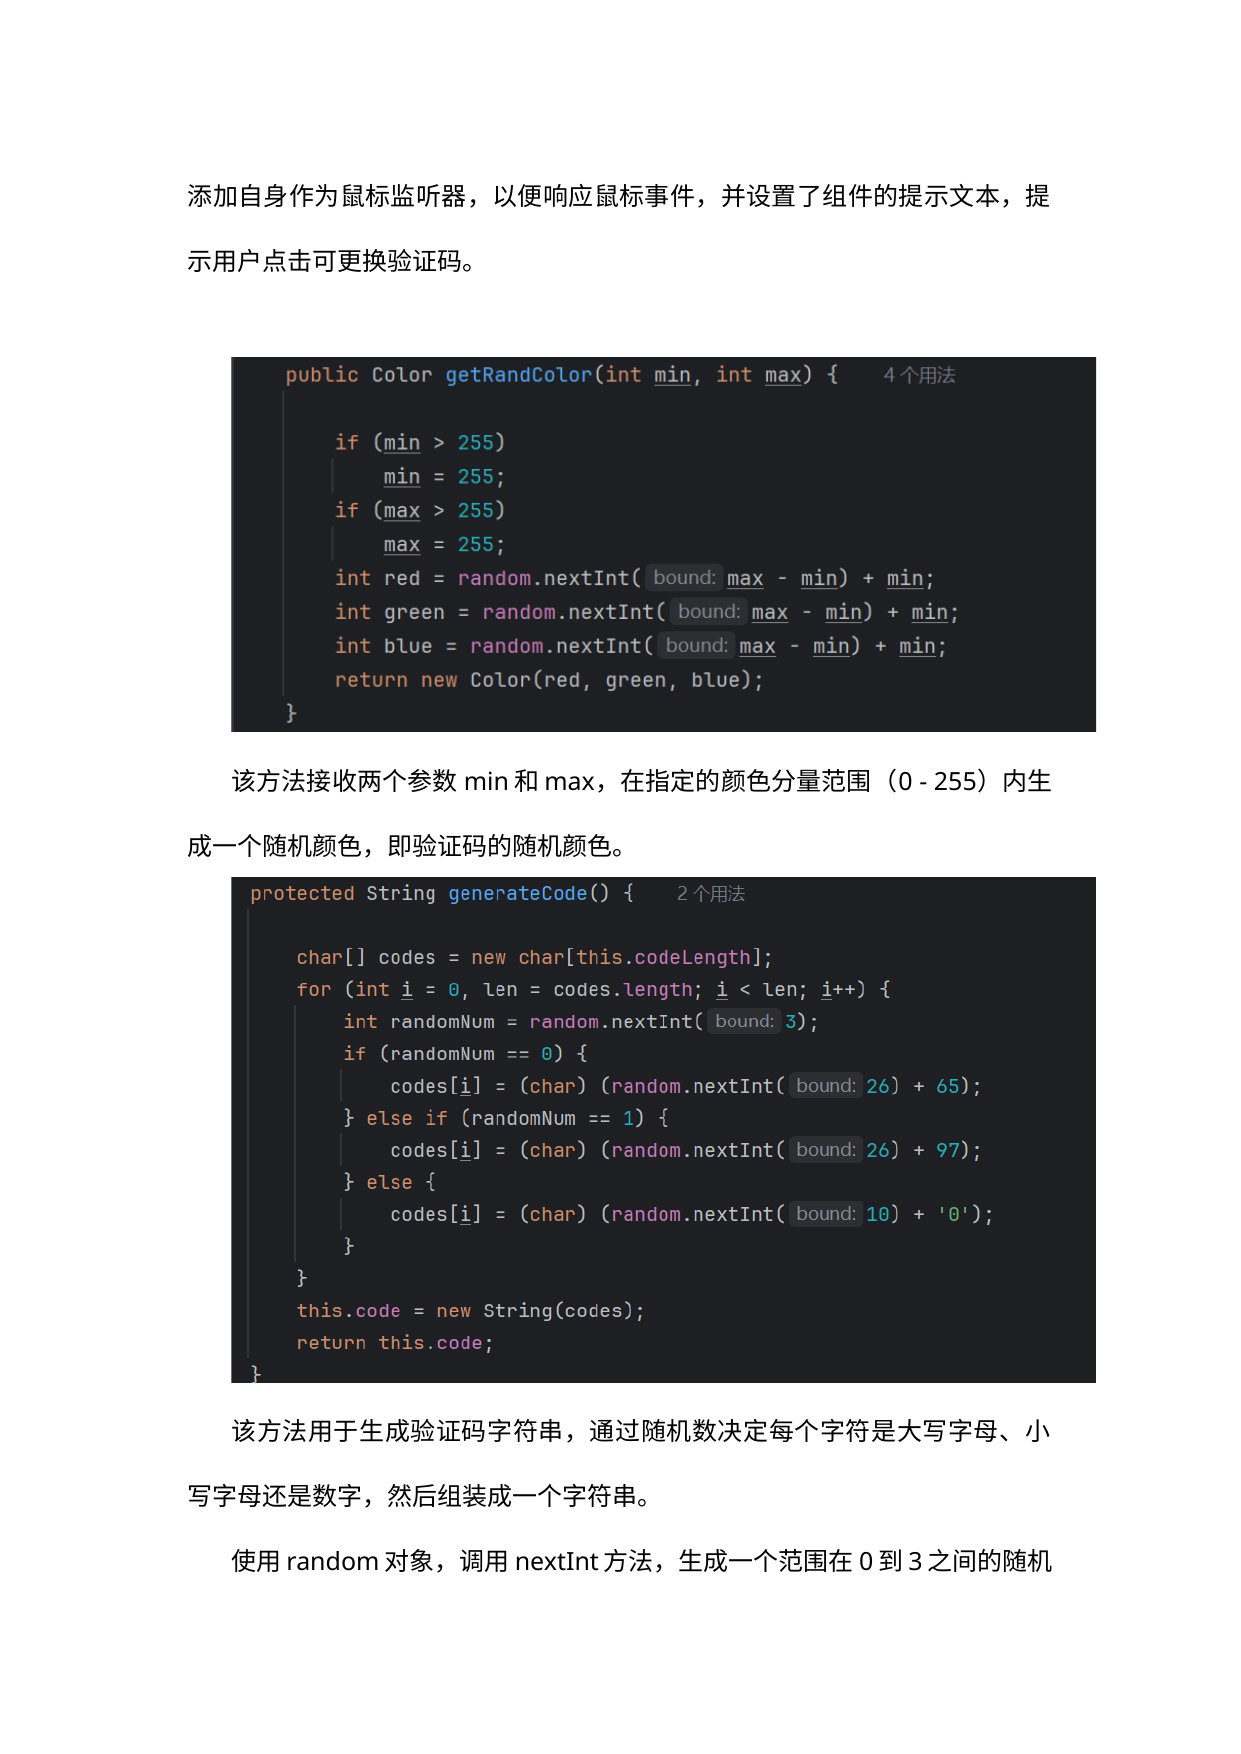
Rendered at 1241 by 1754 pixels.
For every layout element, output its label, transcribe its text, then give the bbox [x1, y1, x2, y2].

list 该方法接收两个参数min和max，在指定的颜色分量范围（0 - 255）内生成一个随机颜色，即验证码的随机颜色。 [187, 747, 1053, 877]
picture [231, 357, 1097, 732]
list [187, 1527, 1053, 1592]
list 该方法用于生成验证码字符串，通过随机数决定每个字符是大写字母、小写字母还是数字，然后组装成一个字符串。 [187, 1397, 1053, 1527]
picture [231, 877, 1096, 1383]
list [187, 162, 1053, 292]
